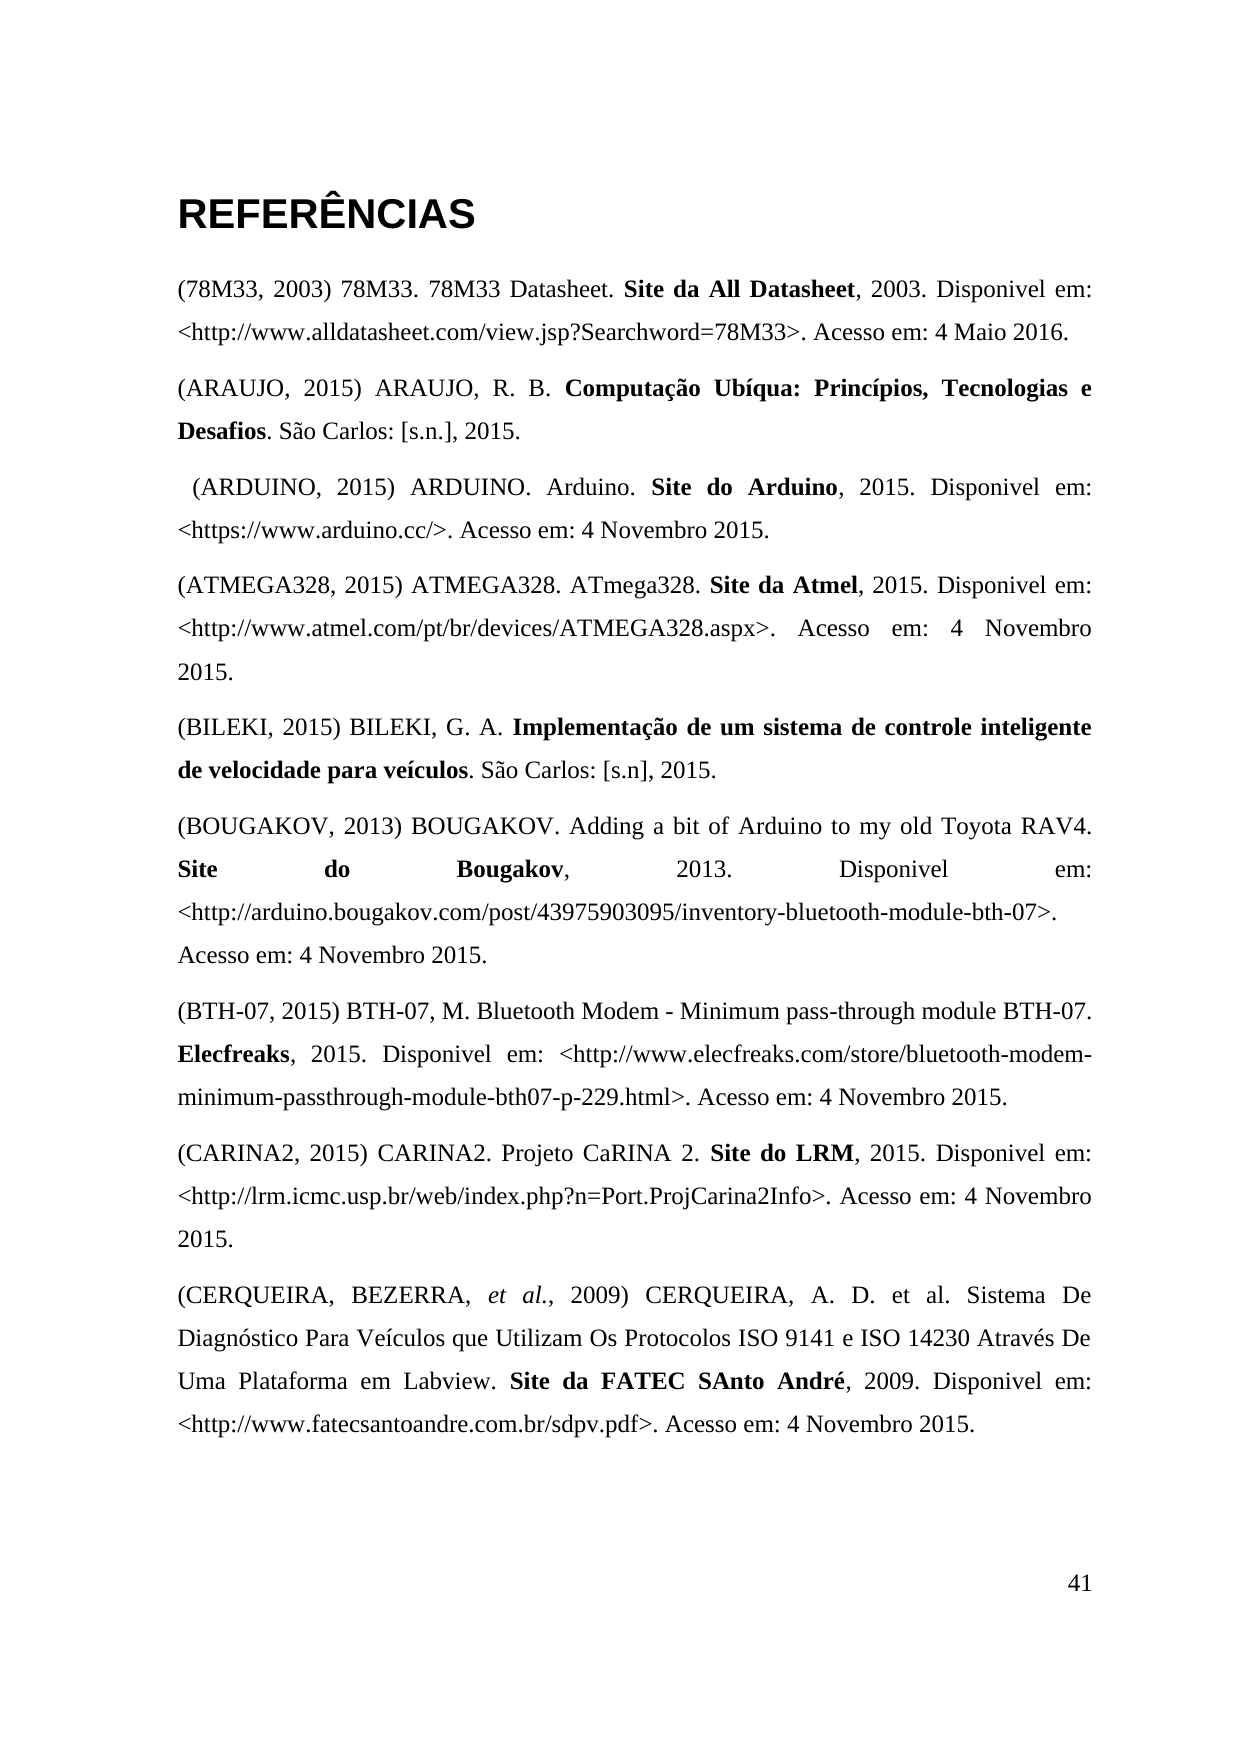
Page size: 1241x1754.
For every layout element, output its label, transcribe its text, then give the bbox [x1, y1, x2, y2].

text (BILEKI, 2015) BILEKI, G. A. Implementação de um sistema de controle inteligente de velocidade para veículos. São Carlos: [s.n], 2015. [177, 712, 1092, 784]
text (78M33, 2003) 78M33. 78M33 Datasheet. Site da All Datasheet, 2003. Disponivel em: <http://www.alldatasheet.com/view.jsp?Searchword=78M33>. Acesso em: 4 Maio 2016. [177, 274, 1092, 346]
text (ARDUINO, 2015) ARDUINO. Arduino. Site do Arduino, 2015. Disponivel em: <https://www.arduino.cc/>. Acesso em: 4 Novembro 2015. [177, 472, 1092, 543]
text (ARAUJO, 2015) ARAUJO, R. B. Computação Ubíqua: Princípios, Tecnologias e Desafios. São Carlos: [s.n.], 2015. [177, 373, 1092, 445]
text (BTH-07, 2015) BTH-07, M. Bluetooth Modem - Minimum pass-through module BTH-07. Elecfreaks, 2015. Disponivel em: <http://www.elecfreaks.com/store/bluetooth-modem-minimum-passthrough-module-bth07-p-229.html>. Acesso em: 4 Novembro 2015. [177, 996, 1092, 1111]
text (CARINA2, 2015) CARINA2. Projeto CaRINA 2. Site do LRM, 2015. Disponivel em: <http://lrm.icmc.usp.br/web/index.php?n=Port.ProjCarina2Info>. Acesso em: 4 Novembro 2015. [177, 1138, 1092, 1253]
text (CERQUEIRA, BEZERRA, et al., 2009) CERQUEIRA, A. D. et al. Sistema De Diagnóstico Para Veículos que Utilizam Os Protocolos ISO 9141 e ISO 14230 Através De Uma Plataforma em Labview. Site da FATEC SAnto André, 2009. Disponivel em: <http://www.fatecsantoandre.com.br/sdpv.pdf>. Acesso em: 4 Novembro 2015. [177, 1280, 1092, 1438]
text (ATMEGA328, 2015) ATMEGA328. ATmega328. Site da Atmel, 2015. Disponivel em: <http://www.atmel.com/pt/br/devices/ATMEGA328.aspx>. Acesso em: 4 Novembro 2015. [177, 570, 1092, 685]
subtitle REFERÊNCIAS [177, 190, 1092, 238]
text (BOUGAKOV, 2013) BOUGAKOV. Adding a bit of Arduino to my old Toyota RAV4. Site do Bougakov, 2013. Disponivel em: <http://arduino.bougakov.com/post/43975903095/inventory-bluetooth-module-bth-07>. Acesso em: 4 Novembro 2015. [177, 811, 1092, 969]
